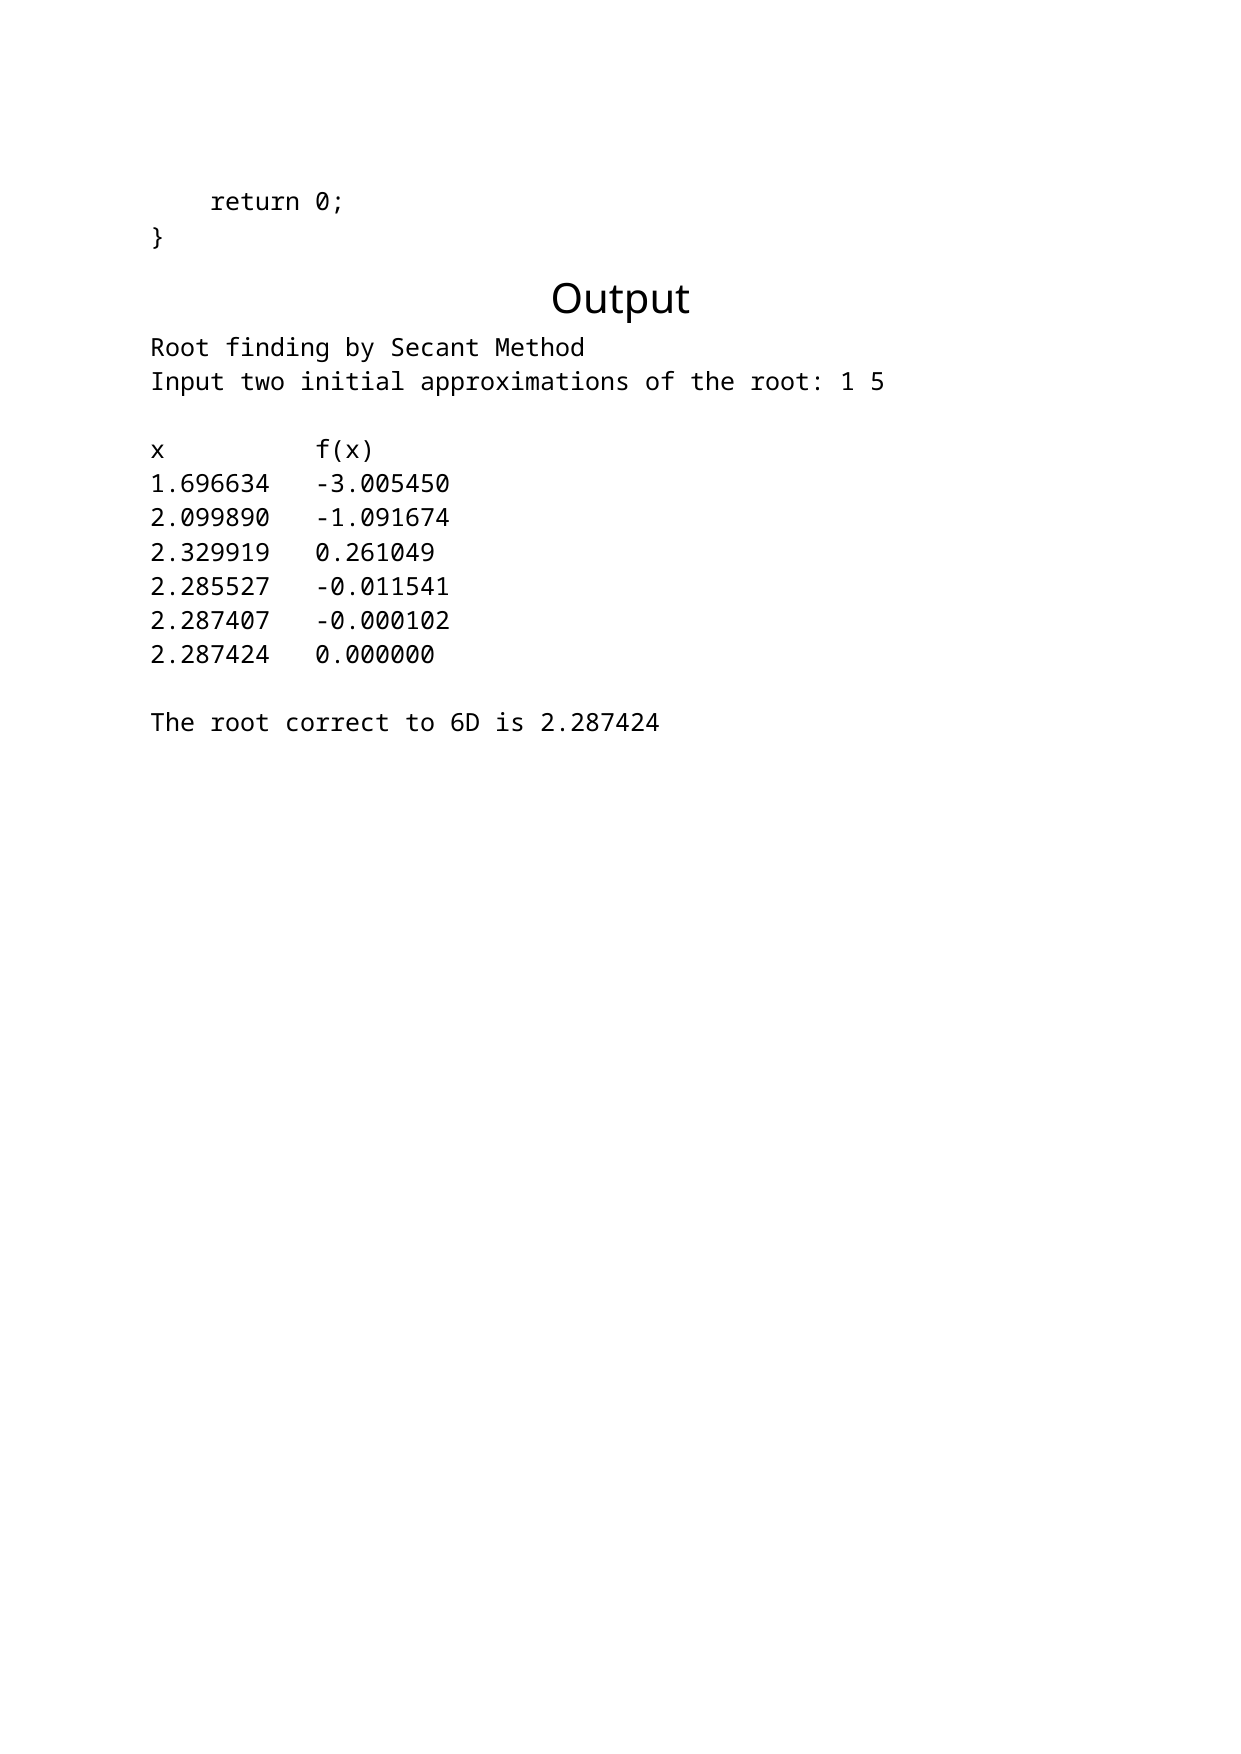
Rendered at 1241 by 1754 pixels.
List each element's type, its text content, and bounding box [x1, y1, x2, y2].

text 2.329919 0.261049 [150, 534, 1090, 568]
text 2.287407 -0.000102 [150, 602, 1090, 636]
text The root correct to 6D is 2.287424 [150, 704, 1090, 738]
text x f(x) [150, 432, 1090, 466]
text Root finding by Secant Method [150, 330, 1090, 364]
text 2.285527 -0.011541 [150, 568, 1090, 602]
text } [150, 218, 1090, 252]
text return 0; [150, 184, 1090, 218]
text 2.099890 -1.091674 [150, 500, 1090, 534]
text 1.696634 -3.005450 [150, 466, 1090, 500]
subtitle Output [150, 269, 1090, 326]
text Input two initial approximations of the root: 1 5 [150, 364, 1090, 398]
text 2.287424 0.000000 [150, 636, 1090, 670]
